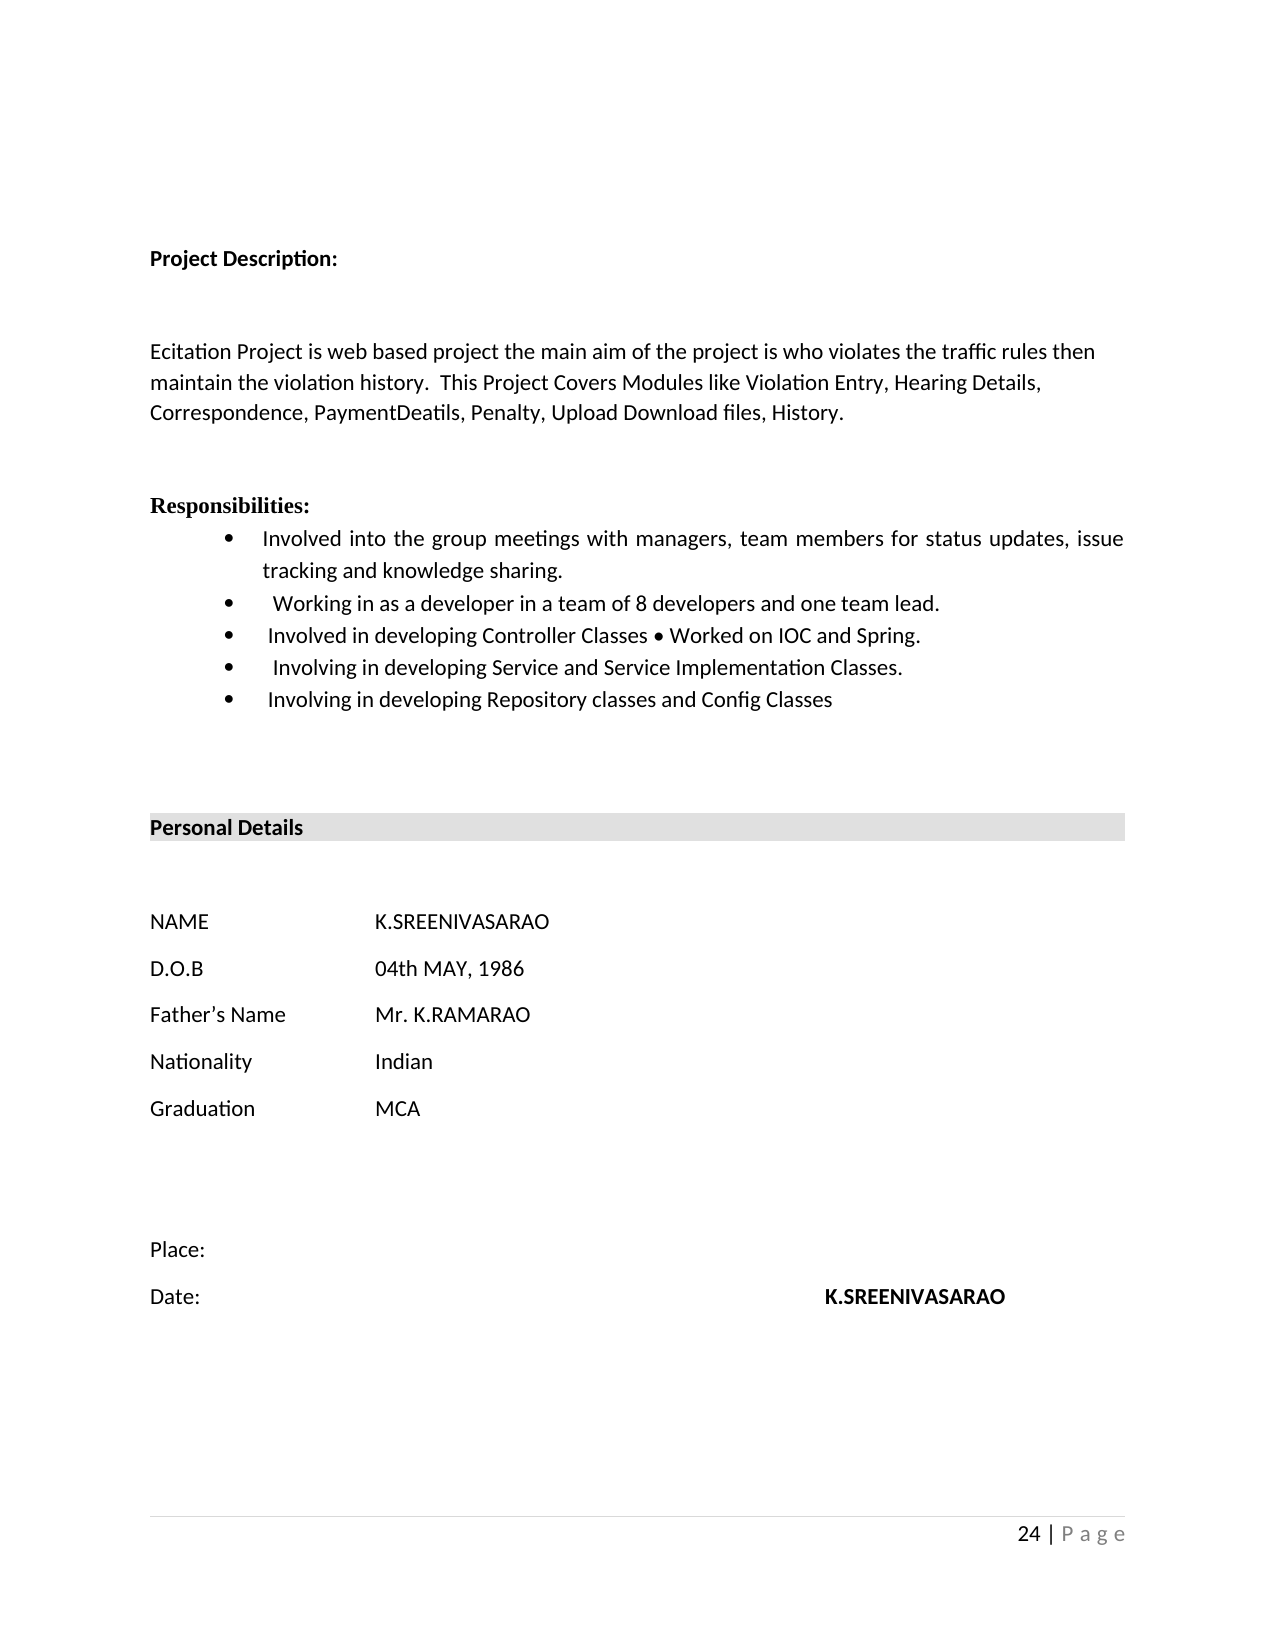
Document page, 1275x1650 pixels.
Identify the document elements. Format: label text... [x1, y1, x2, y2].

text Responsibilities: [150, 492, 1125, 518]
text Ecitation Project is web based project the main aim of the project is who violates the traffic rules then maintain the violation history. This Project Covers Modules like Violation Entry, Hearing Details, Correspondence, PaymentDeatils, Penalty, Upload Download files, History. [150, 337, 1125, 426]
list Involving in developing Repository classes and Config Classes [225, 685, 1125, 713]
list Involved in developing Controller Classes • Worked on IOC and Spring. [225, 621, 1125, 649]
text Place: [150, 1235, 1125, 1263]
text NAME K.SREENIVASARAO [150, 907, 1125, 935]
list Involving in developing Service and Service Implementation Classes. [225, 653, 1125, 681]
text D.O.B 04th MAY, 1986 [150, 954, 1125, 982]
text Nationality Indian [150, 1047, 1125, 1076]
text Graduation MCA [150, 1094, 1125, 1122]
text Personal Details [150, 813, 1125, 841]
text Project Description: [150, 244, 1125, 272]
text Father’s Name Mr. K.RAMARAO [150, 1001, 1125, 1029]
list Working in as a developer in a team of 8 developers and one team lead. [225, 589, 1125, 617]
list Involved into the group meetings with managers, team members for status updates, issue tracking and knowledge sharing. [225, 524, 1125, 584]
text Date: K.SREENIVASARAO [150, 1282, 1125, 1310]
